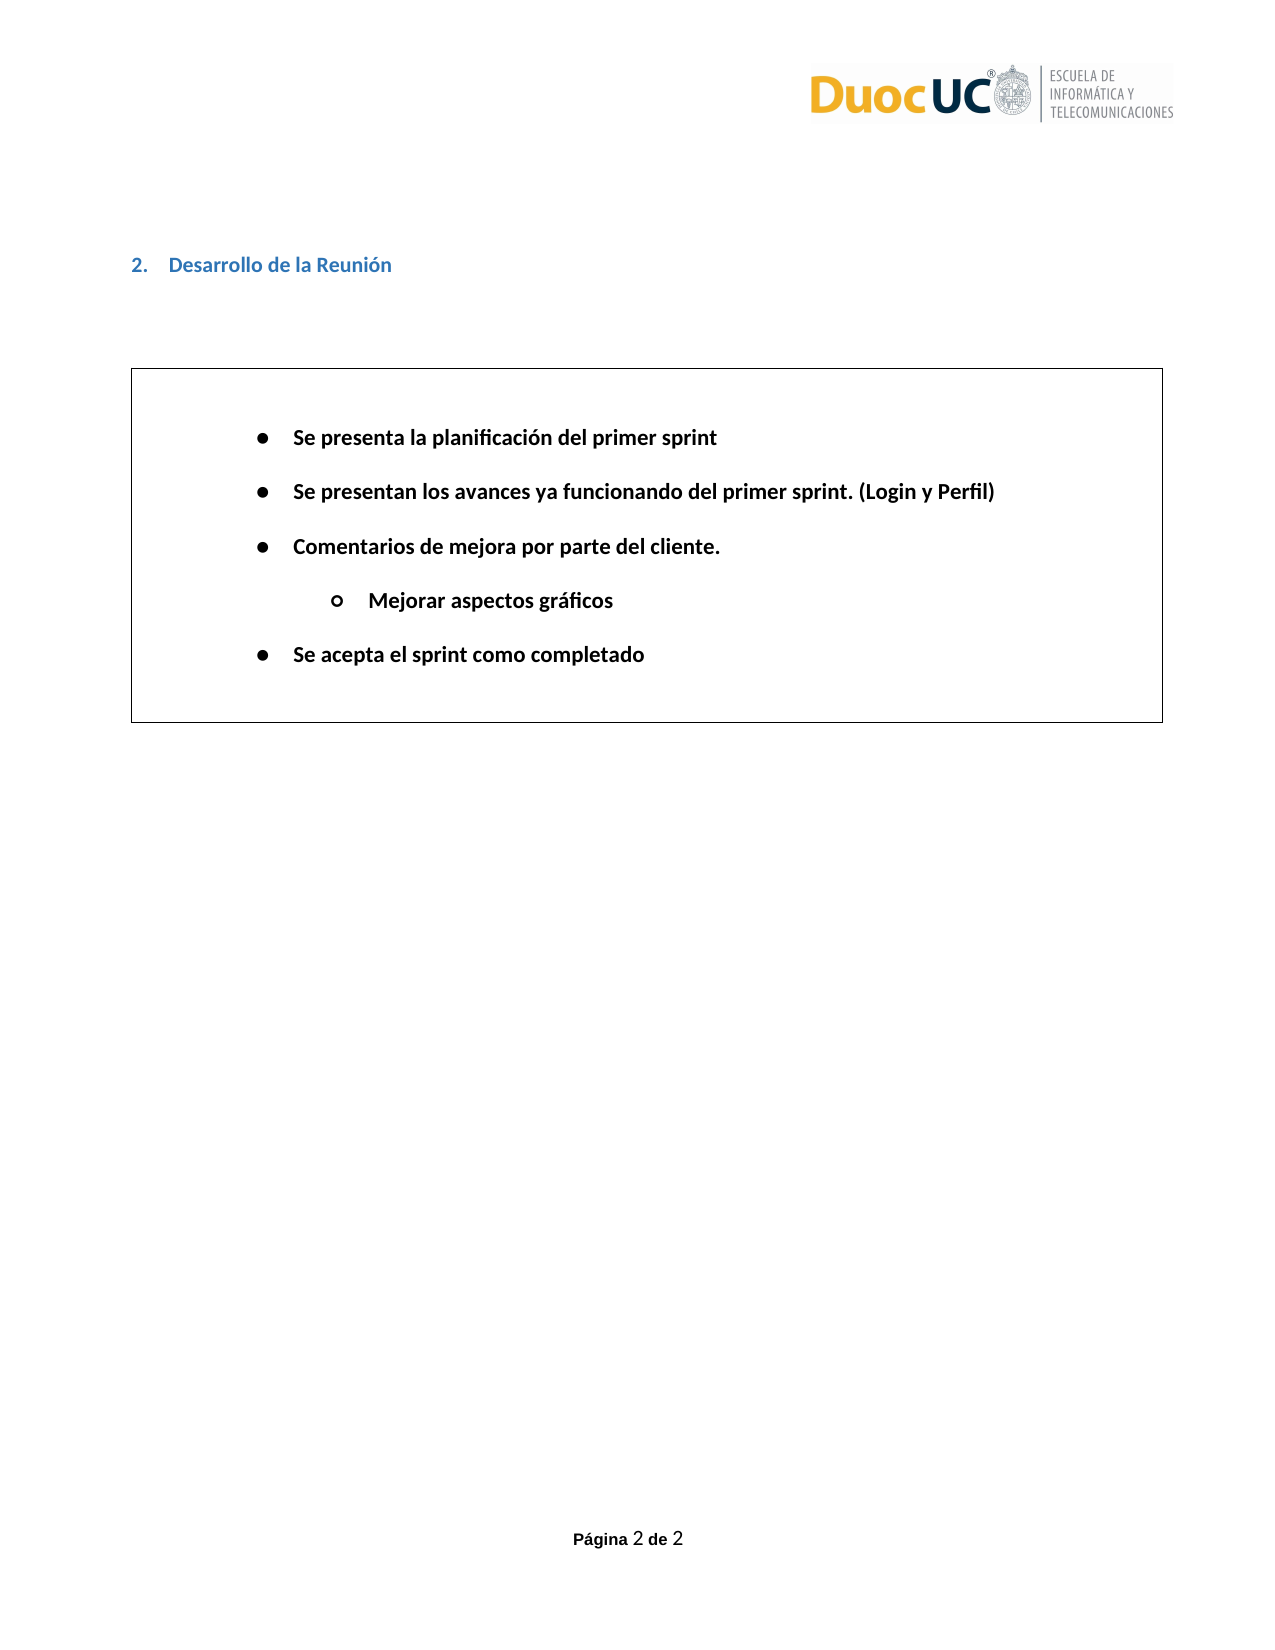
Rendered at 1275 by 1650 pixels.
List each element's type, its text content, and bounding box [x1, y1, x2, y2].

picture [810, 63, 1174, 124]
table_header Se presenta la planificación del primer sprint Se presentan los avances ya funcionando del primer sprint. (Login y Perfil) Comentarios de mejora por parte del cliente. Mejorar aspectos gráficos Se acepta el sprint como completado [132, 369, 1162, 722]
list Desarrollo de la Reunión [131, 251, 1162, 278]
